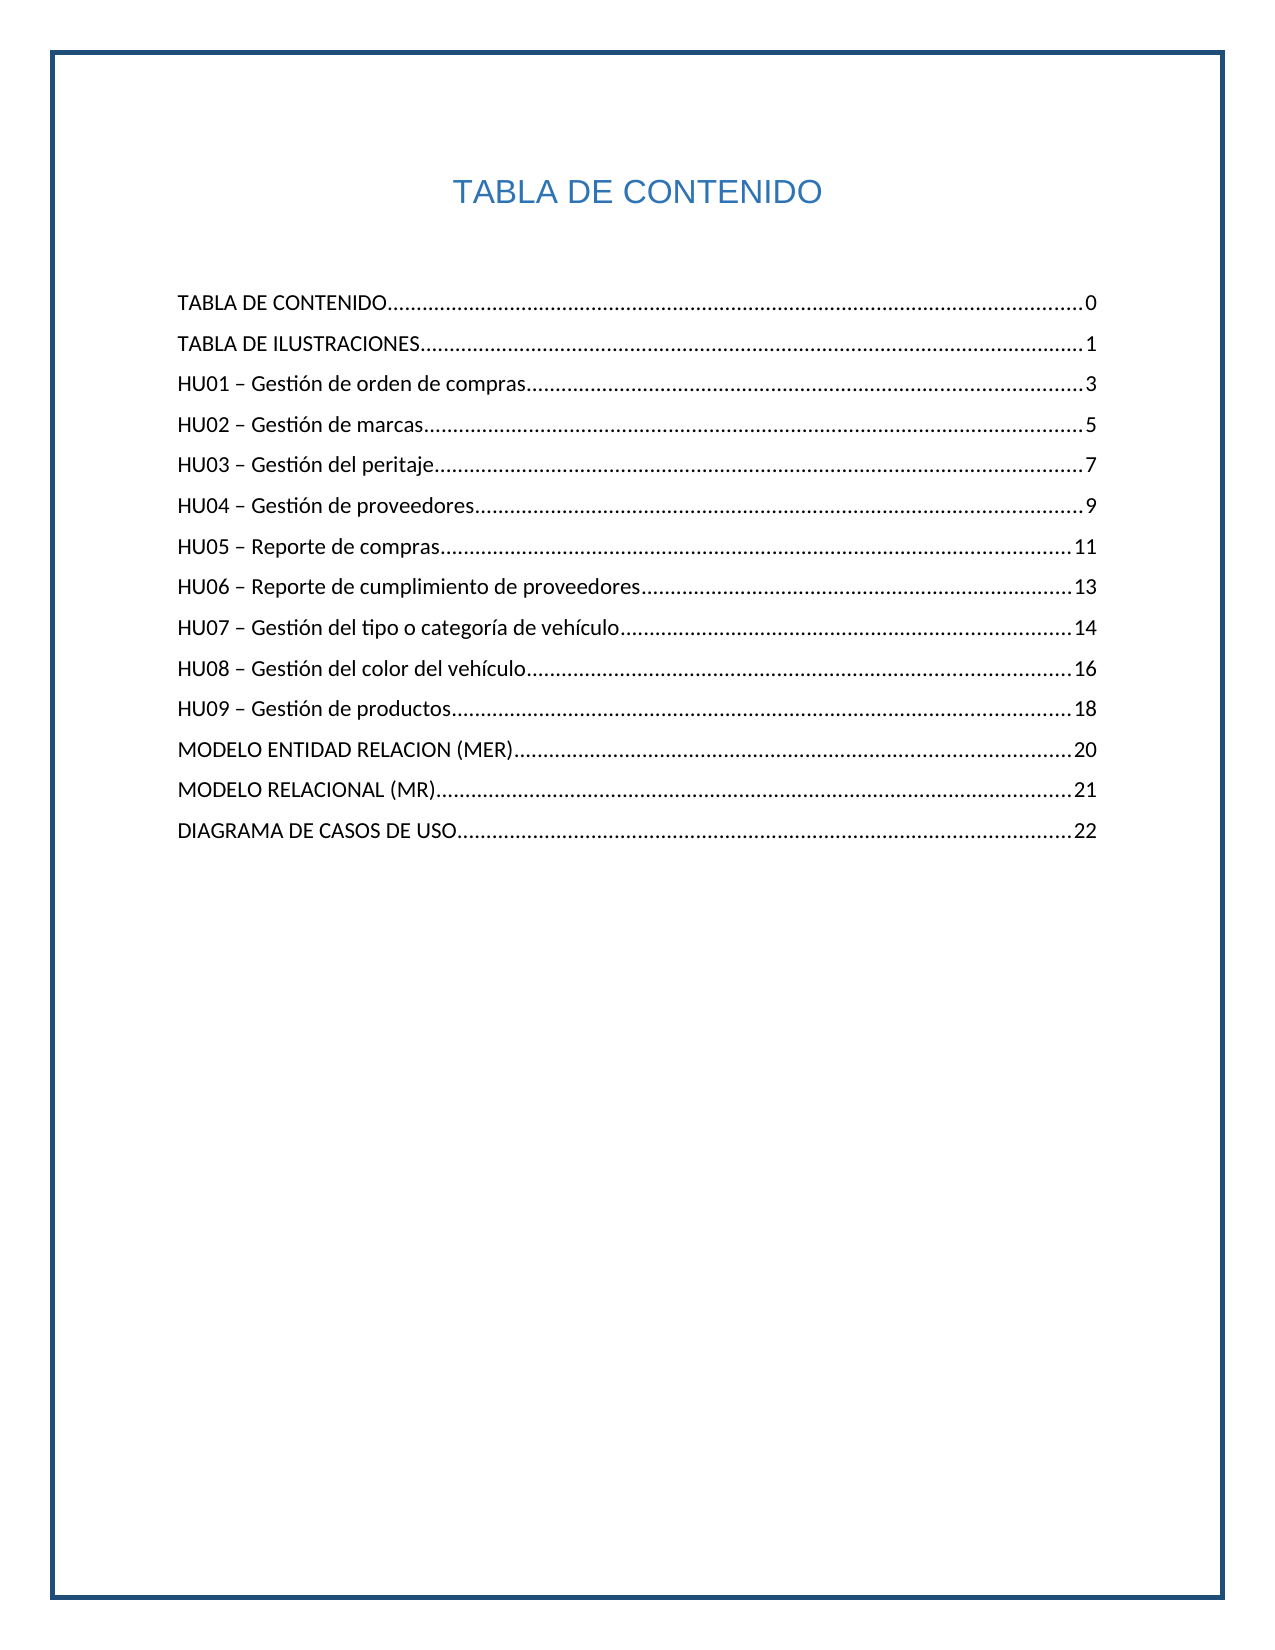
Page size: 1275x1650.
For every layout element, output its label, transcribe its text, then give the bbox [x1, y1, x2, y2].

subtitle TABLA DE CONTENIDO [177, 173, 1098, 211]
